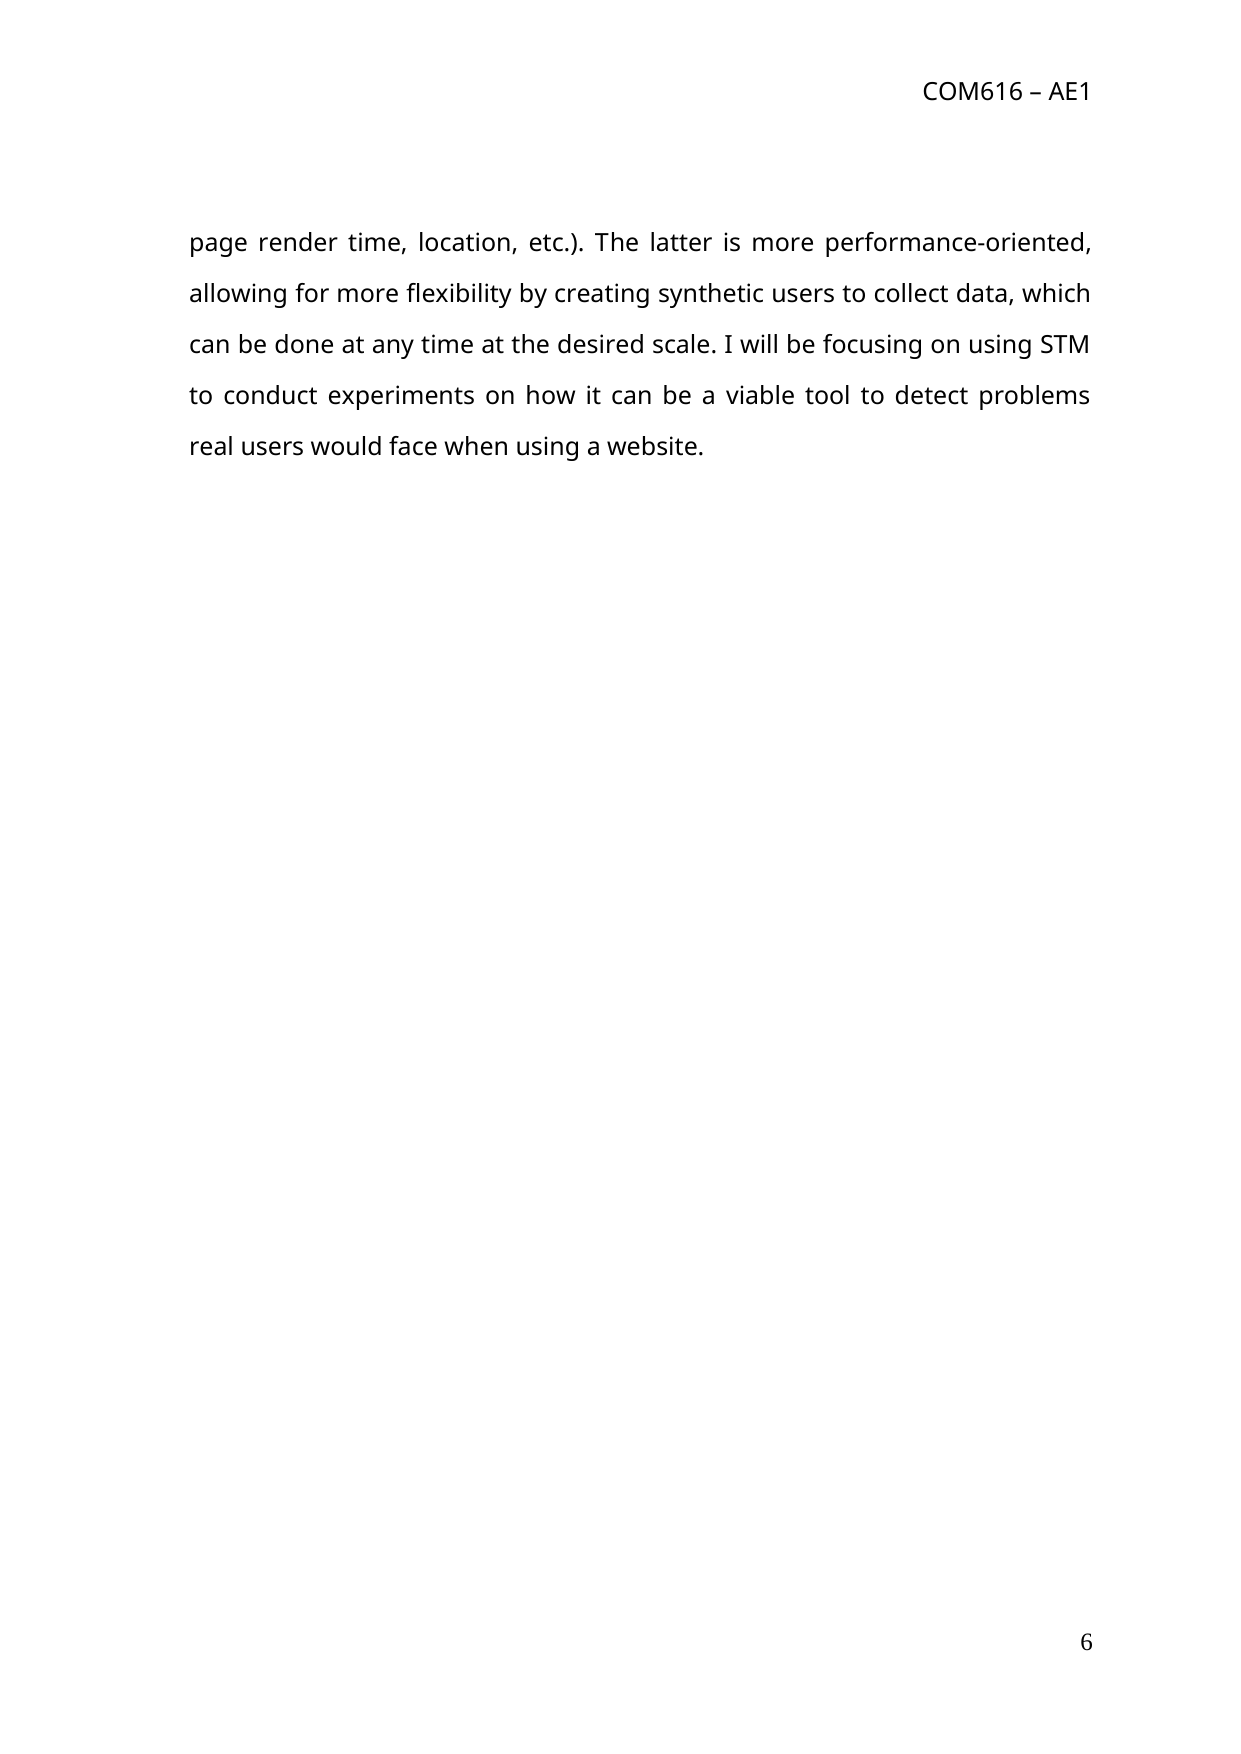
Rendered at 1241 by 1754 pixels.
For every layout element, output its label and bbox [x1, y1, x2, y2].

text [189, 224, 1092, 463]
